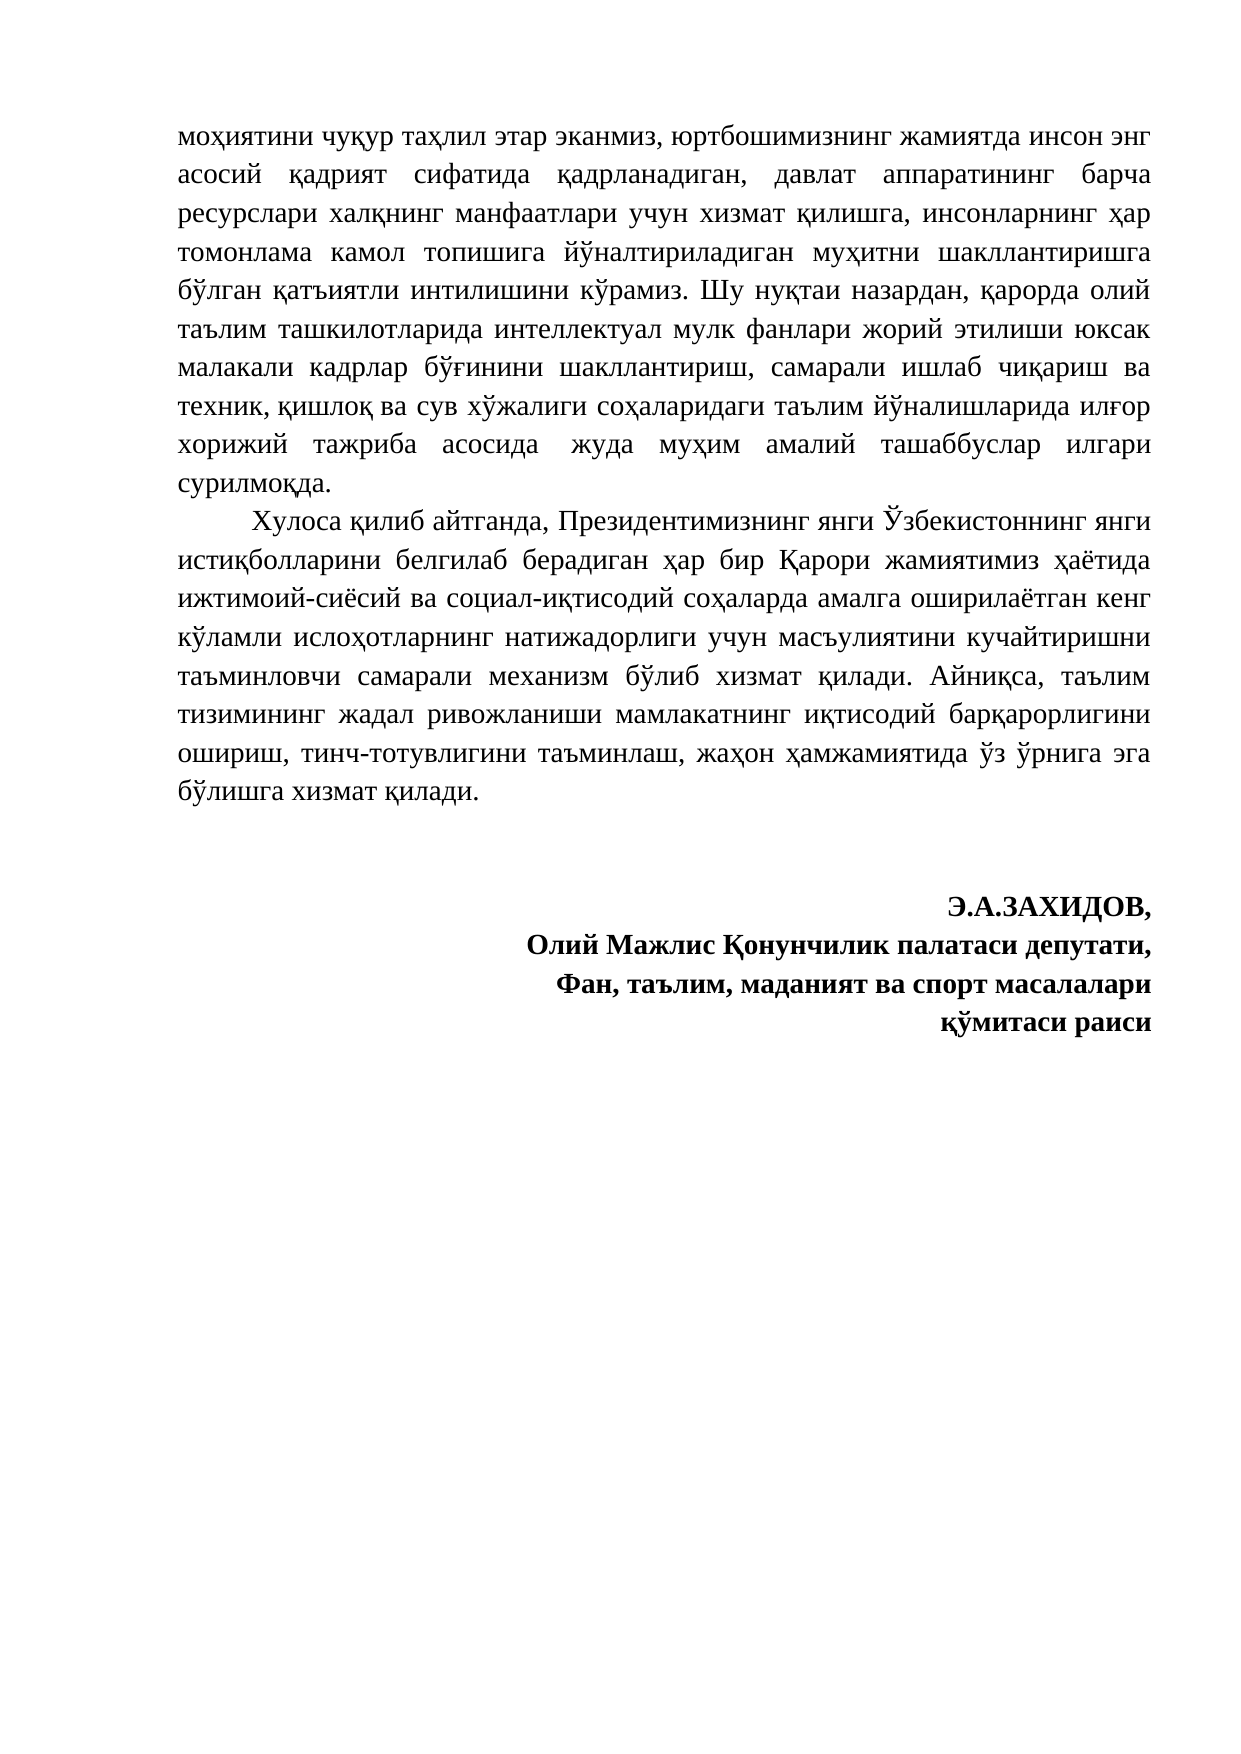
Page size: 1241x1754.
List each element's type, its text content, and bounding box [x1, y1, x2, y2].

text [177, 118, 1152, 498]
text Олий Мажлис Қонунчилик палатаси депутати, [177, 927, 1152, 961]
text Хулоса қилиб айтганда, Президентимизнинг янги Ўзбекистоннинг янги истиқболларини белгилаб берадиган ҳар бир Қарори жамиятимиз ҳаётида ижтимоий-сиёсий ва социал-иқтисодий соҳаларда амалга оширилаётган кенг кўламли ислоҳотларнинг натижадорлиги учун масъулиятини кучайтиришни таъминловчи самарали механизм бўлиб хизмат қилади. Айниқса, таълим тизимининг жадал ривожланиши мамлакатнинг иқтисодий барқарорлигини ошириш, тинч-тотувлигини таъминлаш, жаҳон ҳамжамиятида ўз ўрнига эга бўлишга хизмат қилади. [177, 503, 1152, 807]
text қўмитаси раиси [177, 1004, 1152, 1038]
text Э.А.ЗАХИДОВ, [177, 889, 1152, 922]
text Фан, таълим, маданият ва спорт масалалари [177, 966, 1152, 999]
